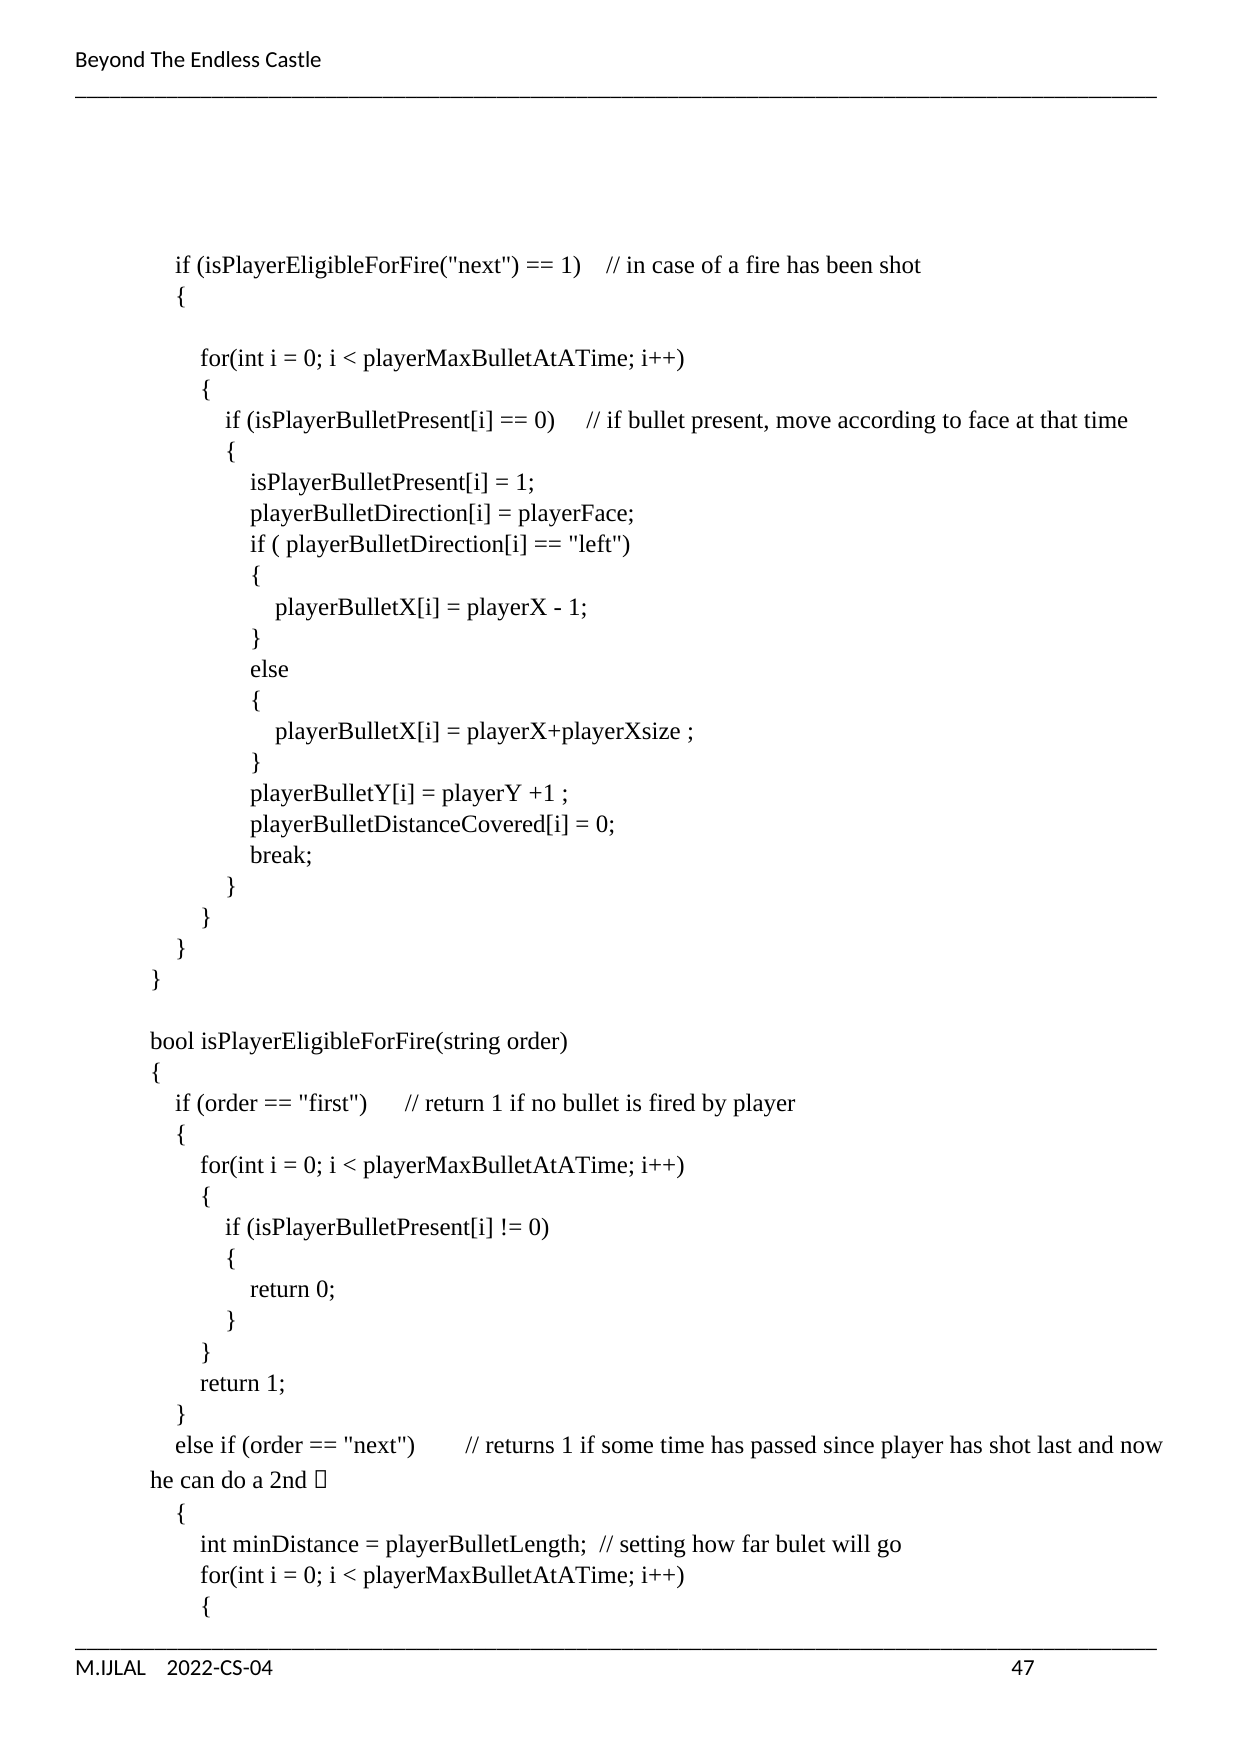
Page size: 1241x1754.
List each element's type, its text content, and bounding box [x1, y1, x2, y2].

list { [150, 685, 1165, 713]
list playerBulletX[i] = playerX+playerXsize ; [150, 716, 1165, 744]
list isPlayerBulletPresent[i] = 1; [150, 467, 1165, 496]
list { [150, 561, 1165, 589]
list else if (order == "next") // returns 1 if some time has passed since player has shot last and now he can do a 2nd 🙄 [150, 1430, 1165, 1495]
list { [150, 1591, 1165, 1620]
list { [150, 374, 1165, 403]
list } [150, 623, 1165, 651]
list } [150, 1399, 1165, 1427]
list if (isPlayerBulletPresent[i] == 0) // if bullet present, move according to face at that time [150, 405, 1165, 434]
list { [150, 436, 1165, 465]
list { [150, 1057, 1165, 1086]
list } [150, 964, 1165, 993]
list for(int i = 0; i < playerMaxBulletAtATime; i++) [150, 1150, 1165, 1179]
list bool isPlayerEligibleForFire(string order) [150, 1026, 1165, 1055]
list } [150, 747, 1165, 776]
list } [150, 871, 1165, 900]
list playerBulletDirection[i] = playerFace; [150, 498, 1165, 527]
list playerBulletDistanceCovered[i] = 0; [150, 809, 1165, 838]
list if (isPlayerEligibleForFire("next") == 1) // in case of a fire has been shot [150, 250, 1165, 279]
list } [150, 902, 1165, 931]
list if (isPlayerBulletPresent[i] != 0) [150, 1212, 1165, 1241]
list return 0; [150, 1274, 1165, 1303]
list else [150, 654, 1165, 682]
list playerBulletY[i] = playerY +1 ; [150, 778, 1165, 807]
list playerBulletX[i] = playerX - 1; [150, 592, 1165, 620]
list int minDistance = playerBulletLength; // setting how far bulet will go [150, 1529, 1165, 1558]
list for(int i = 0; i < playerMaxBulletAtATime; i++) [150, 1560, 1165, 1589]
list { [150, 1181, 1165, 1210]
list if (order == "first") // return 1 if no bullet is fired by player [150, 1088, 1165, 1117]
list if ( playerBulletDirection[i] == "left") [150, 529, 1165, 558]
list break; [150, 840, 1165, 869]
list { [150, 1243, 1165, 1272]
list { [150, 1498, 1165, 1527]
list } [150, 1306, 1165, 1334]
list { [150, 1119, 1165, 1148]
list } [150, 933, 1165, 962]
list } [150, 1337, 1165, 1365]
list { [150, 281, 1165, 310]
list for(int i = 0; i < playerMaxBulletAtATime; i++) [150, 343, 1165, 372]
list return 1; [150, 1368, 1165, 1396]
